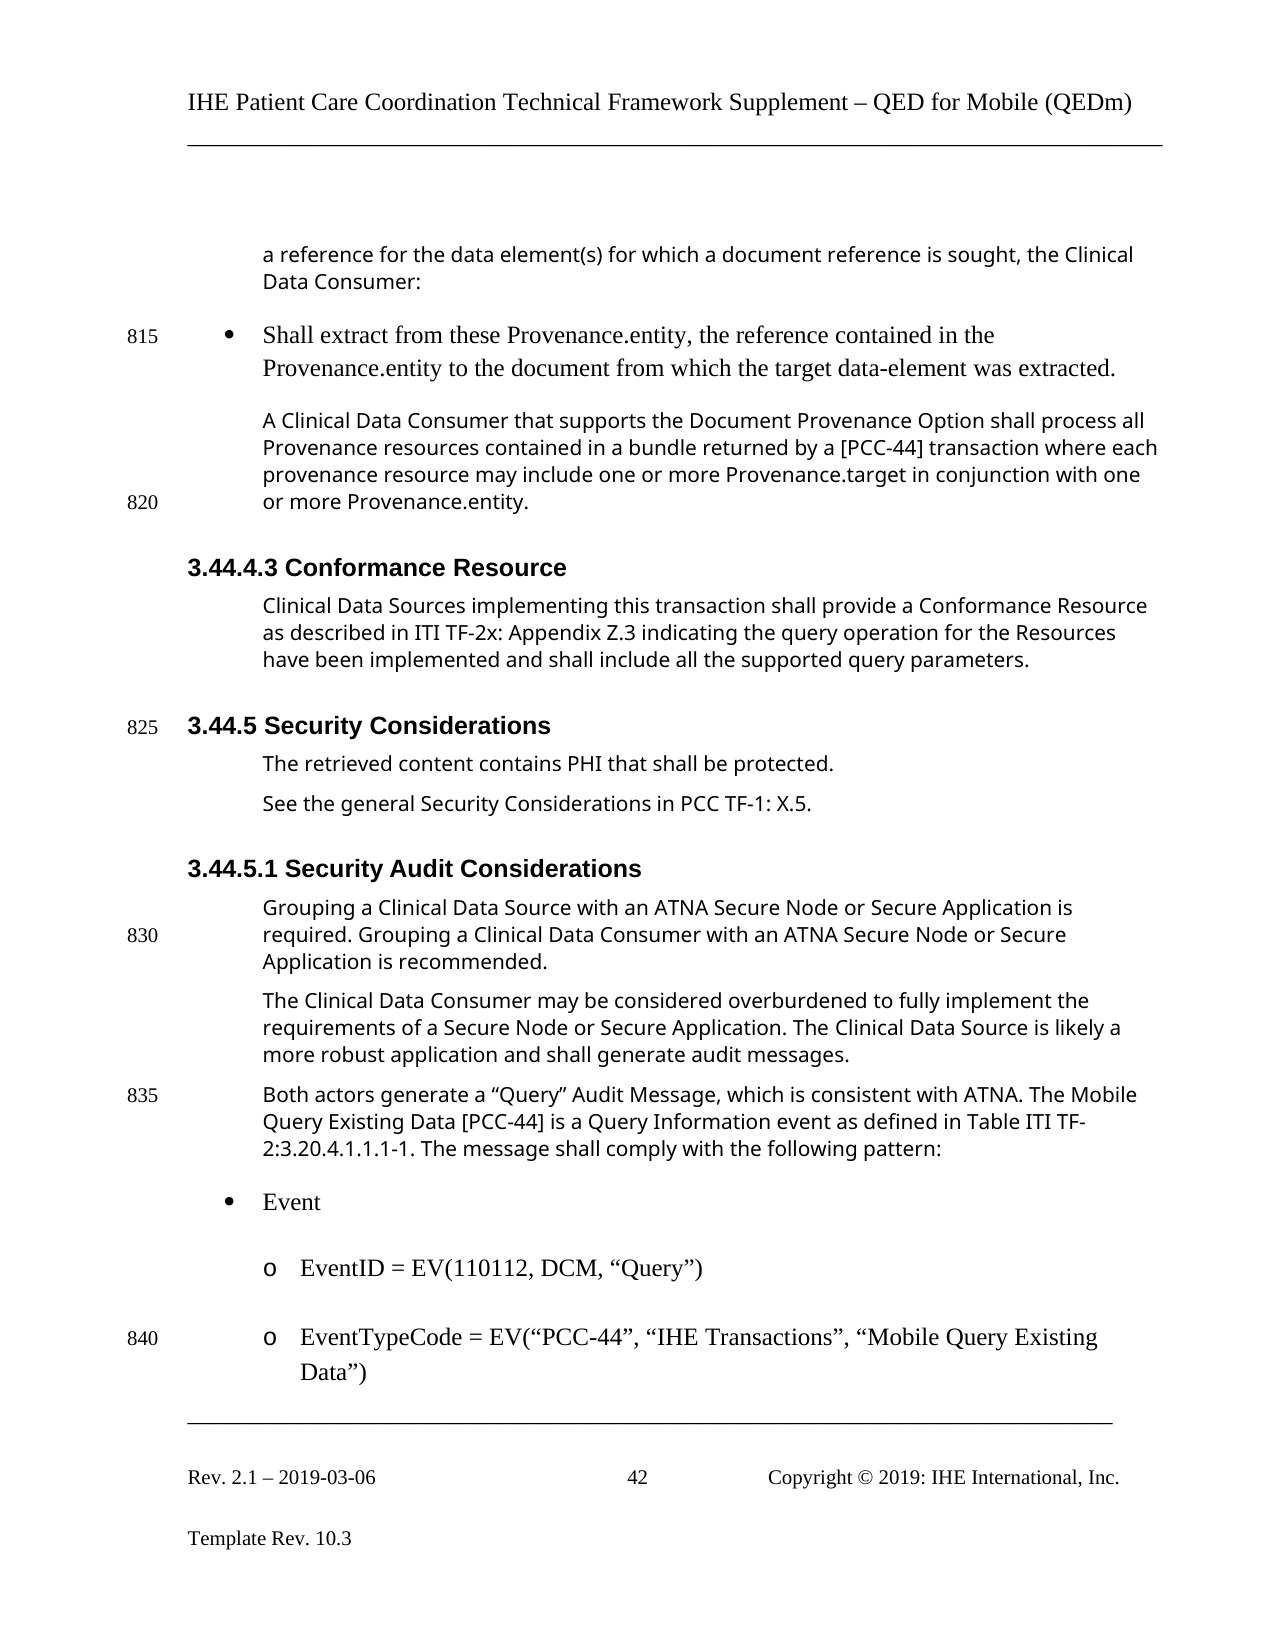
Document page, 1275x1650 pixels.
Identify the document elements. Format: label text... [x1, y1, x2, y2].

text Clinical Data Sources implementing this transaction shall provide a Conformance Resource as described in ITI TF-2x: Appendix Z.3 indicating the query operation for the Resources have been implemented and shall include all the supported query parameters. [262, 592, 1162, 673]
list Shall extract from these Provenance.entity, the reference contained in the Provenance.entity to the document from which the target data-element was extracted. [225, 320, 1162, 382]
list EventTypeCode = EV(“PCC-44”, “IHE Transactions”, “Mobile Query Existing Data”) [262, 1322, 1162, 1386]
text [262, 241, 1162, 295]
text The retrieved content contains PHI that shall be protected. [262, 750, 1162, 777]
text A Clinical Data Consumer that supports the Document Provenance Option shall process all Provenance resources contained in a bundle returned by a [PCC-44] transaction where each provenance resource may include one or more Provenance.target in conjunction with one or more Provenance.entity. [262, 407, 1162, 515]
subtitle 3.44.5.1 Security Audit Considerations [187, 854, 1162, 883]
subtitle 3.44.5 Security Considerations [187, 711, 1162, 739]
text Both actors generate a “Query” Audit Message, which is consistent with ATNA. The Mobile Query Existing Data [PCC-44] is a Query Information event as defined in Table ITI TF-2:3.20.4.1.1.1-1. The message shall comply with the following pattern: [262, 1081, 1162, 1162]
text Grouping a Clinical Data Source with an ATNA Secure Node or Secure Application is required. Grouping a Clinical Data Consumer with an ATNA Secure Node or Secure Application is recommended. [262, 893, 1162, 974]
subtitle 3.44.4.3 Conformance Resource [187, 553, 1162, 581]
list EventID = EV(110112, DCM, “Query”) [262, 1253, 1162, 1284]
list Event [225, 1187, 1162, 1216]
text The Clinical Data Consumer may be considered overburdened to fully implement the requirements of a Secure Node or Secure Application. The Clinical Data Source is likely a more robust application and shall generate audit messages. [262, 987, 1162, 1068]
text See the general Security Considerations in PCC TF-1: X.5. [262, 789, 1162, 817]
